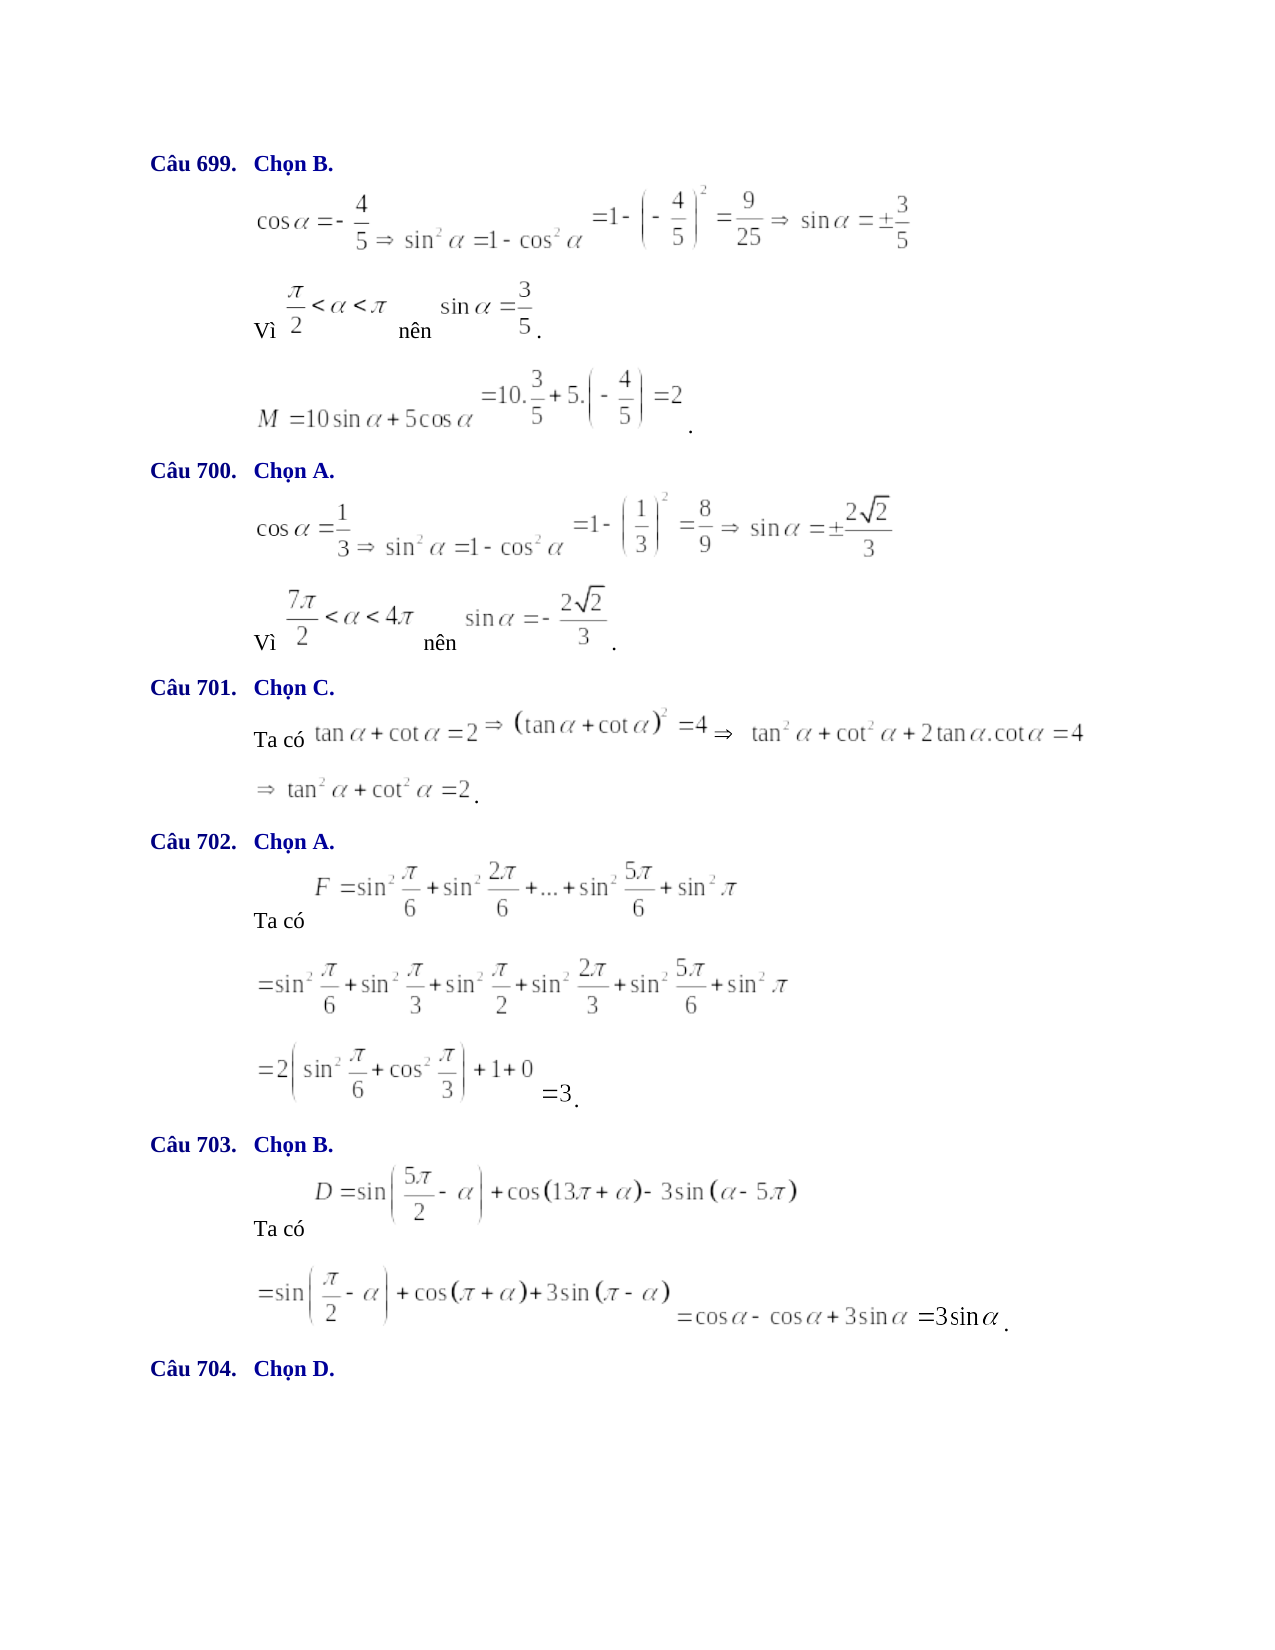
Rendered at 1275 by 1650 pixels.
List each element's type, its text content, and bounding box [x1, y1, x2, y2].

text Ta có [253, 856, 1125, 933]
list Chọn A. [150, 457, 1125, 483]
text . [253, 1037, 1125, 1112]
list Chọn C. [150, 674, 1125, 701]
list Chọn D. [150, 1355, 1125, 1381]
list Chọn A. [150, 828, 1125, 854]
text Ta có [253, 1159, 1125, 1241]
text Ta có [253, 702, 1125, 752]
text . [253, 1261, 1125, 1336]
list Chọn B. [150, 1131, 1125, 1157]
list Chọn B. [150, 150, 1125, 176]
text Vì nên . [253, 580, 1125, 655]
text . [253, 363, 1125, 438]
text . [253, 771, 1125, 809]
text Vì nên . [253, 273, 1125, 344]
